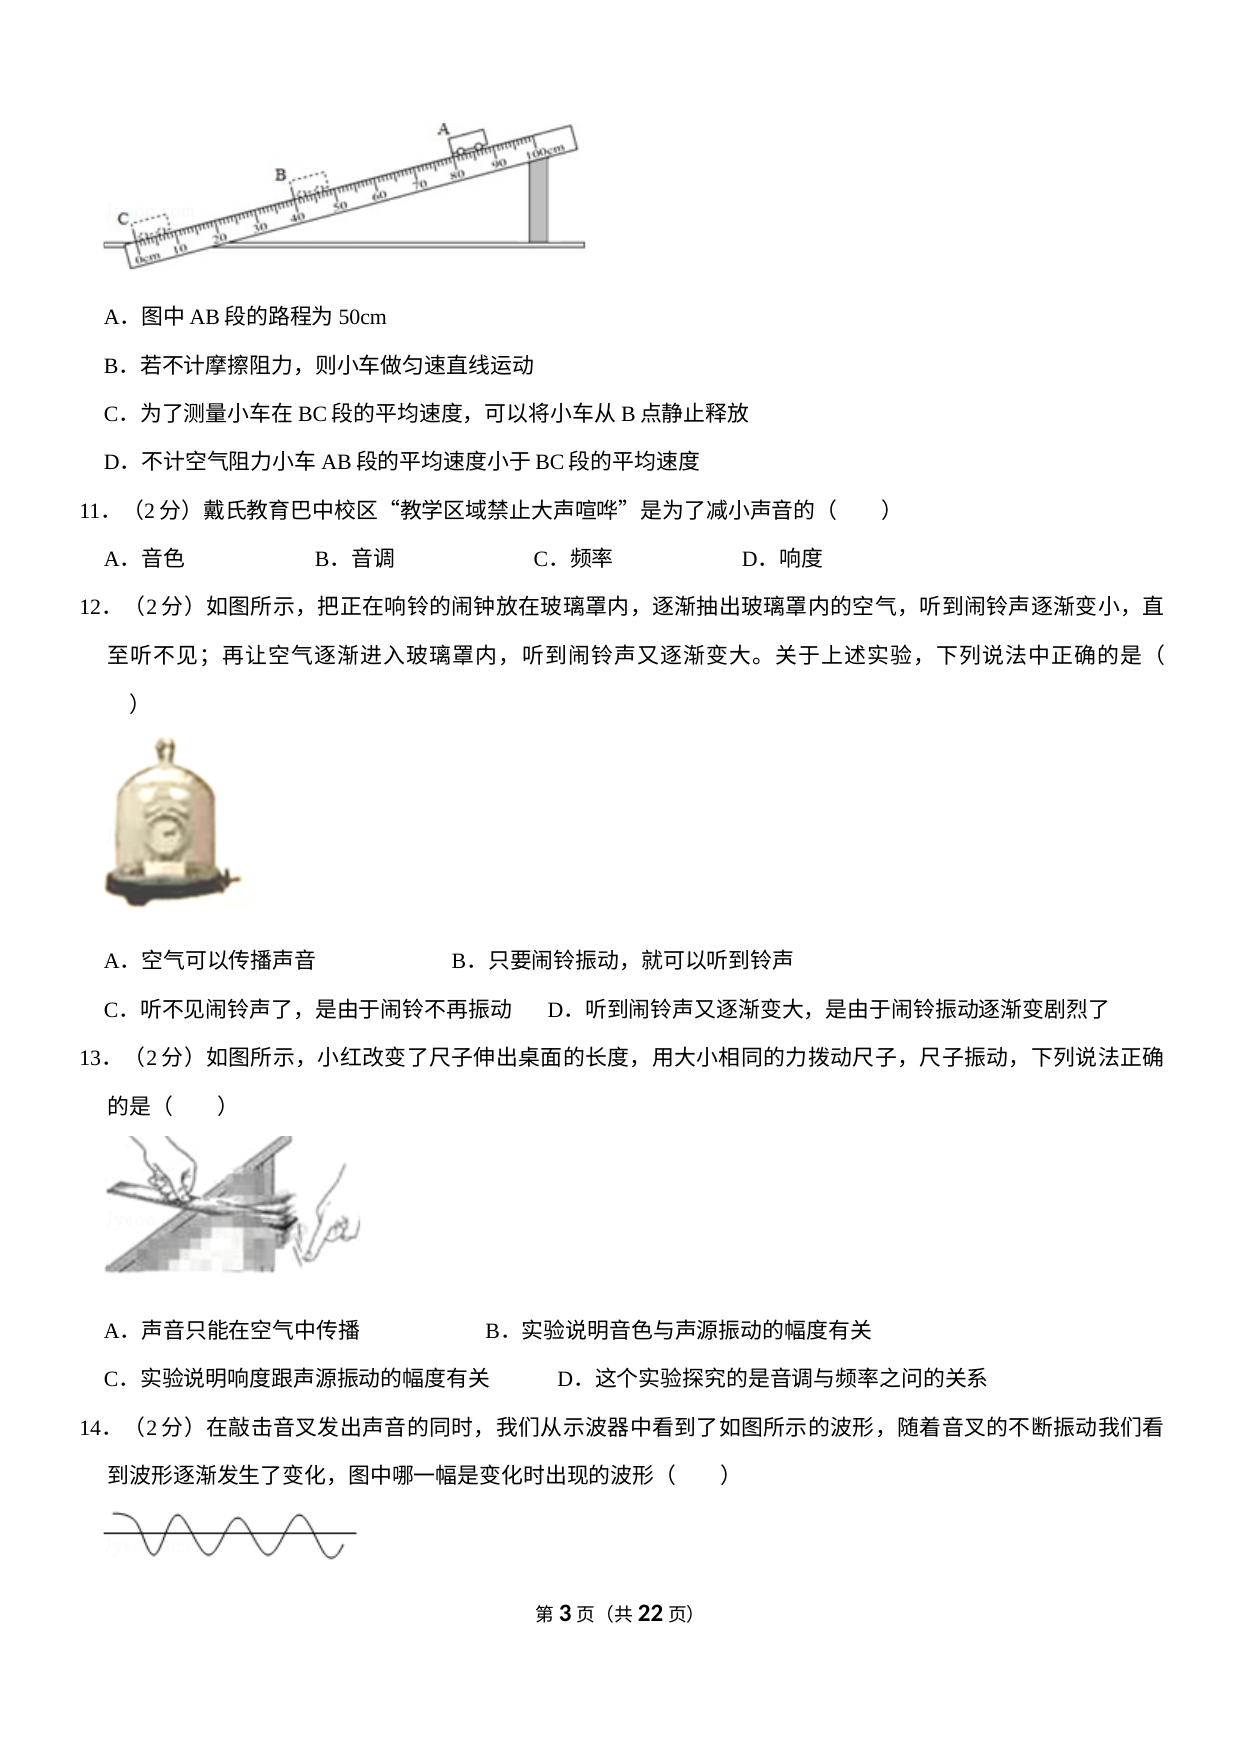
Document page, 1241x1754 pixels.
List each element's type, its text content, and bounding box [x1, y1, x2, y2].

text C．为了测量小车在 BC段的平均速度，可以将小车从 B点静止释放 [75, 396, 1165, 428]
text 14．（2分）在敲击音叉发出声音的同时，我们从示波器中看到了如图所示的波形，随着音叉的不断振动我们看到波形逐渐发生了变化，图中哪一幅是变化时出现的波形（ ） [79, 1409, 1165, 1491]
text A．图中AB段的路程为 50cm [75, 299, 1165, 331]
picture [103, 734, 257, 916]
text A．声音只能在空气中传播 B．实验说明音色与声源振动的幅度有关 [75, 1313, 1165, 1345]
picture [103, 1506, 361, 1564]
text A．音色 B．音调 C．频率 D．响度 [75, 541, 1165, 573]
text B．若不计摩擦阻力，则小车做匀速直线运动 [75, 347, 1165, 380]
text C．实验说明响度跟声源振动的幅度有关 D．这个实验探究的是音调与频率之问的关系 [75, 1361, 1165, 1393]
text D．不计空气阻力小车 AB段的平均速度小于BC段的平均速度 [75, 444, 1165, 476]
text 13．（2分）如图所示，小红改变了尺子伸出桌面的长度，用大小相同的力拨动尺子，尺子振动，下列说法正确的是（ ） [79, 1040, 1165, 1121]
text A．空气可以传播声音 B．只要闹铃振动，就可以听到铃声 [75, 943, 1165, 976]
text C．听不见闹铃声了，是由于闹铃不再振动 D．听到闹铃声又逐渐变大，是由于闹铃振动逐渐变剧烈了 [75, 991, 1165, 1024]
picture [103, 123, 590, 274]
text 11．（2分）戴氏教育巴中校区“教学区域禁止大声喧哗”是为了减小声音的（ ） [79, 492, 1165, 525]
text 12．（2分）如图所示，把正在响铃的闹钟放在玻璃罩内，逐渐抽出玻璃罩内的空气，听到闹铃声逐渐变小，直至听不见；再让空气逐渐进入玻璃罩内，听到闹铃声又逐渐变大。关于上述实验，下列说法中正确的是（ ） [79, 589, 1165, 719]
picture [103, 1136, 365, 1278]
